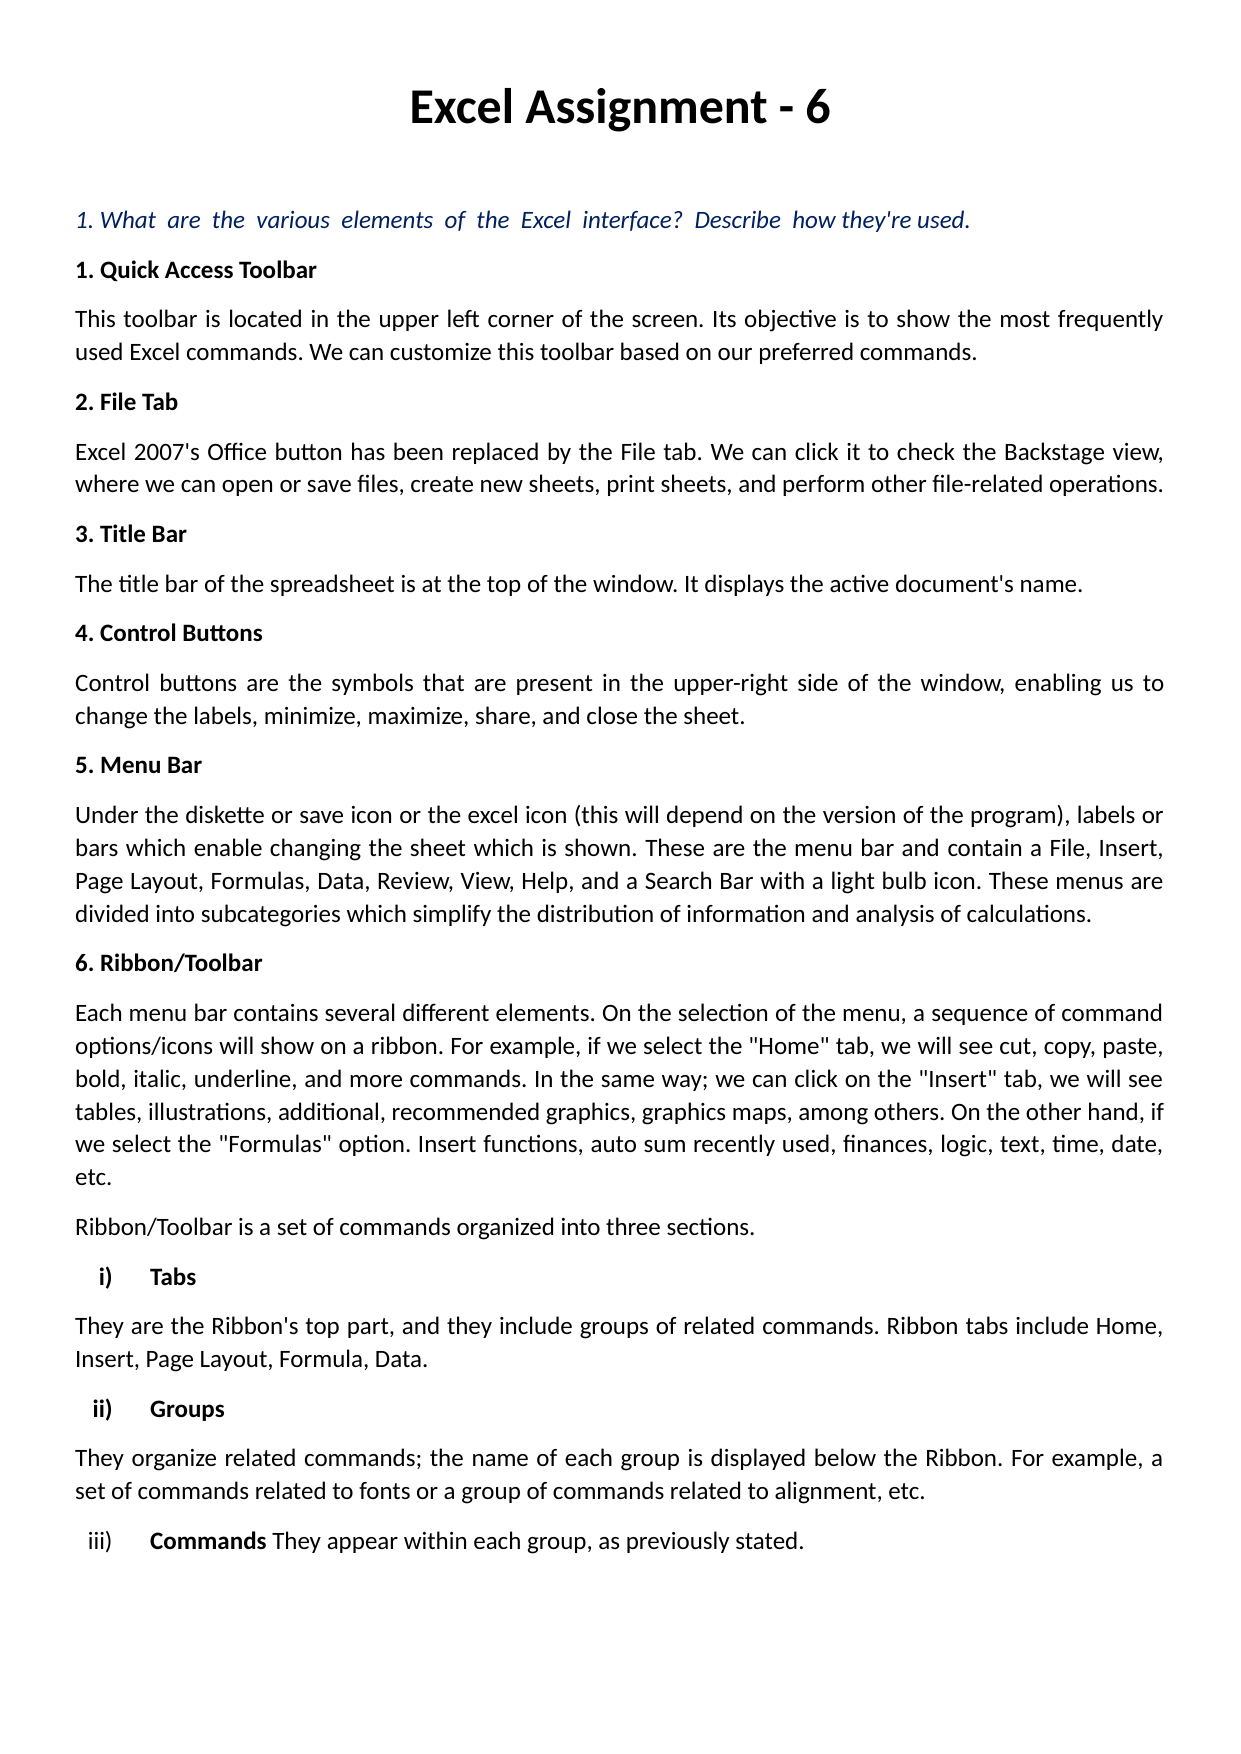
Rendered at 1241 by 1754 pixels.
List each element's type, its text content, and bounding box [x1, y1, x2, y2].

text 6. Ribbon/Toolbar [75, 947, 1165, 978]
list Tabs [112, 1261, 1165, 1291]
text They are the Ribbon's top part, and they include groups of related commands. Ribbon tabs include Home, Insert, Page Layout, Formula, Data. [75, 1310, 1165, 1374]
text Under the diskette or save icon or the excel icon (this will depend on the version of the program), labels or bars which enable changing the sheet which is shown. These are the menu bar and contain a File, Insert, Page Layout, Formulas, Data, Review, View, Help, and a Search Bar with a light bulb icon. These menus are divided into subcategories which simplify the distribution of information and analysis of calculations. [75, 799, 1165, 928]
text Each menu bar contains several different elements. On the selection of the menu, a sequence of command options/icons will show on a ribbon. For example, if we select the "Home" tab, we will see cut, copy, paste, bold, italic, underline, and more commands. In the same way; we can click on the "Insert" tab, we will see tables, illustrations, additional, recommended graphics, graphics maps, among others. On the other hand, if we select the "Formulas" option. Insert functions, auto sum recently used, finances, logic, text, time, date, etc. [75, 997, 1165, 1192]
text 3. Title Bar [75, 518, 1165, 549]
text 1. Quick Access Toolbar [75, 254, 1165, 284]
text 5. Menu Bar [75, 749, 1165, 780]
text 1. What are the various elements of the Excel interface? Describe how they're used. [75, 204, 1165, 235]
text This toolbar is located in the upper left corner of the screen. Its objective is to show the most frequently used Excel commands. We can customize this toolbar based on our preferred commands. [75, 303, 1165, 367]
text Excel 2007's Office button has been replaced by the File tab. We can click it to check the Backstage view, where we can open or save files, create new sheets, print sheets, and perform other file-related operations. [75, 436, 1165, 499]
list Groups [112, 1393, 1165, 1423]
list Commands They appear within each group, as previously stated. [112, 1525, 1165, 1555]
text Excel Assignment - 6 [75, 75, 1165, 136]
text They organize related commands; the name of each group is displayed below the Ribbon. For example, a set of commands related to fonts or a group of commands related to alignment, etc. [75, 1442, 1165, 1506]
text Ribbon/Toolbar is a set of commands organized into three sections. [75, 1211, 1165, 1242]
text 4. Control Buttons [75, 617, 1165, 648]
text The title bar of the spreadsheet is at the top of the window. It displays the active document's name. [75, 568, 1165, 598]
text 2. File Tab [75, 386, 1165, 417]
text Control buttons are the symbols that are present in the upper-right side of the window, enabling us to change the labels, minimize, maximize, share, and close the sheet. [75, 667, 1165, 730]
